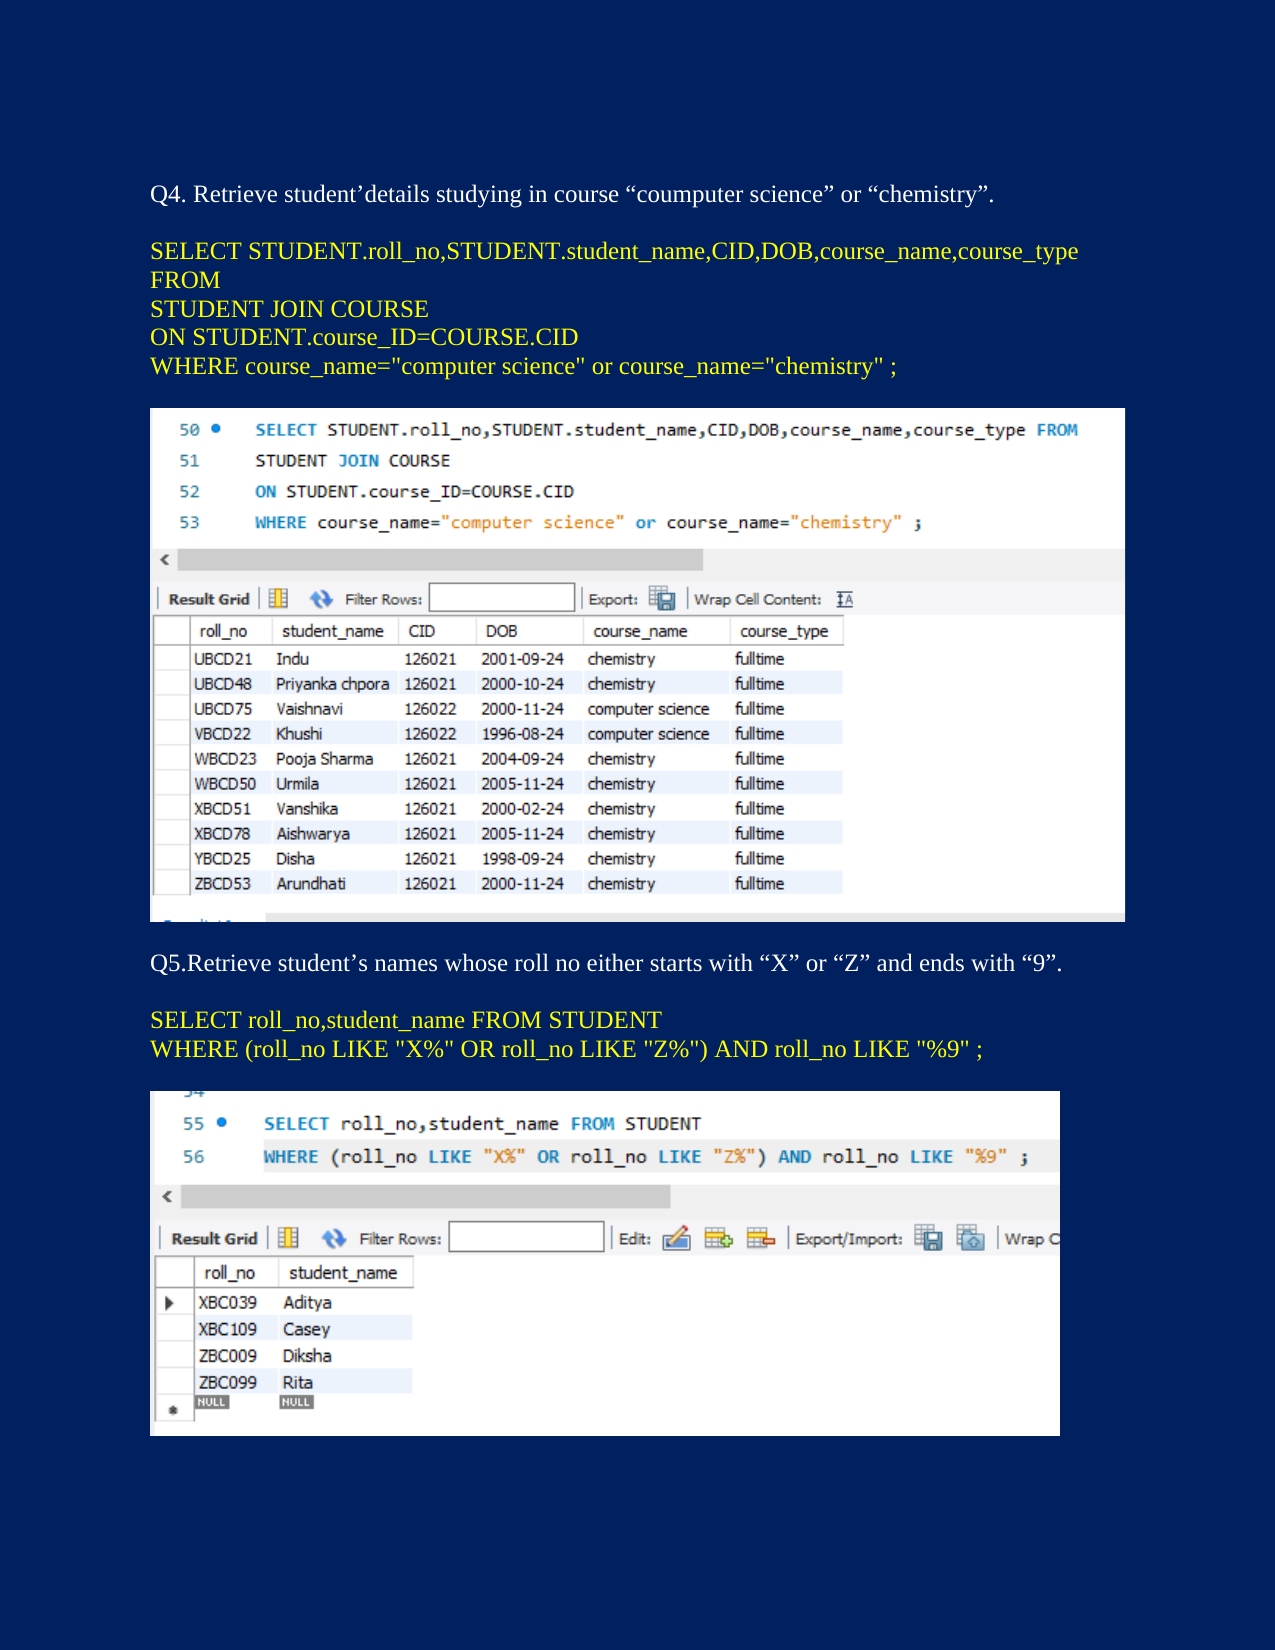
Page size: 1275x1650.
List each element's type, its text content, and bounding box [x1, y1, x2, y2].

text WHERE course_name="computer science" or course_name="chemistry" ; [150, 351, 1125, 380]
text STUDENT JOIN COURSE [150, 294, 1125, 322]
picture [150, 1091, 1060, 1436]
text ON STUDENT.course_ID=COURSE.CID [150, 322, 1125, 351]
text WHERE (roll_no LIKE "X%" OR roll_no LIKE "Z%") AND roll_no LIKE "%9" ; [150, 1034, 1125, 1063]
picture [150, 408, 1125, 922]
text SELECT roll_no,student_name FROM STUDENT [150, 1005, 1125, 1034]
text Q5.Retrieve student’s names whose roll no either starts with “X” or “Z” and ends with “9”. [150, 948, 1125, 977]
text SELECT STUDENT.roll_no,STUDENT.student_name,CID,DOB,course_name,course_type FROM [150, 236, 1125, 294]
text Q4. Retrieve student’details studying in course “coumputer science” or “chemistry”. [150, 179, 1125, 207]
